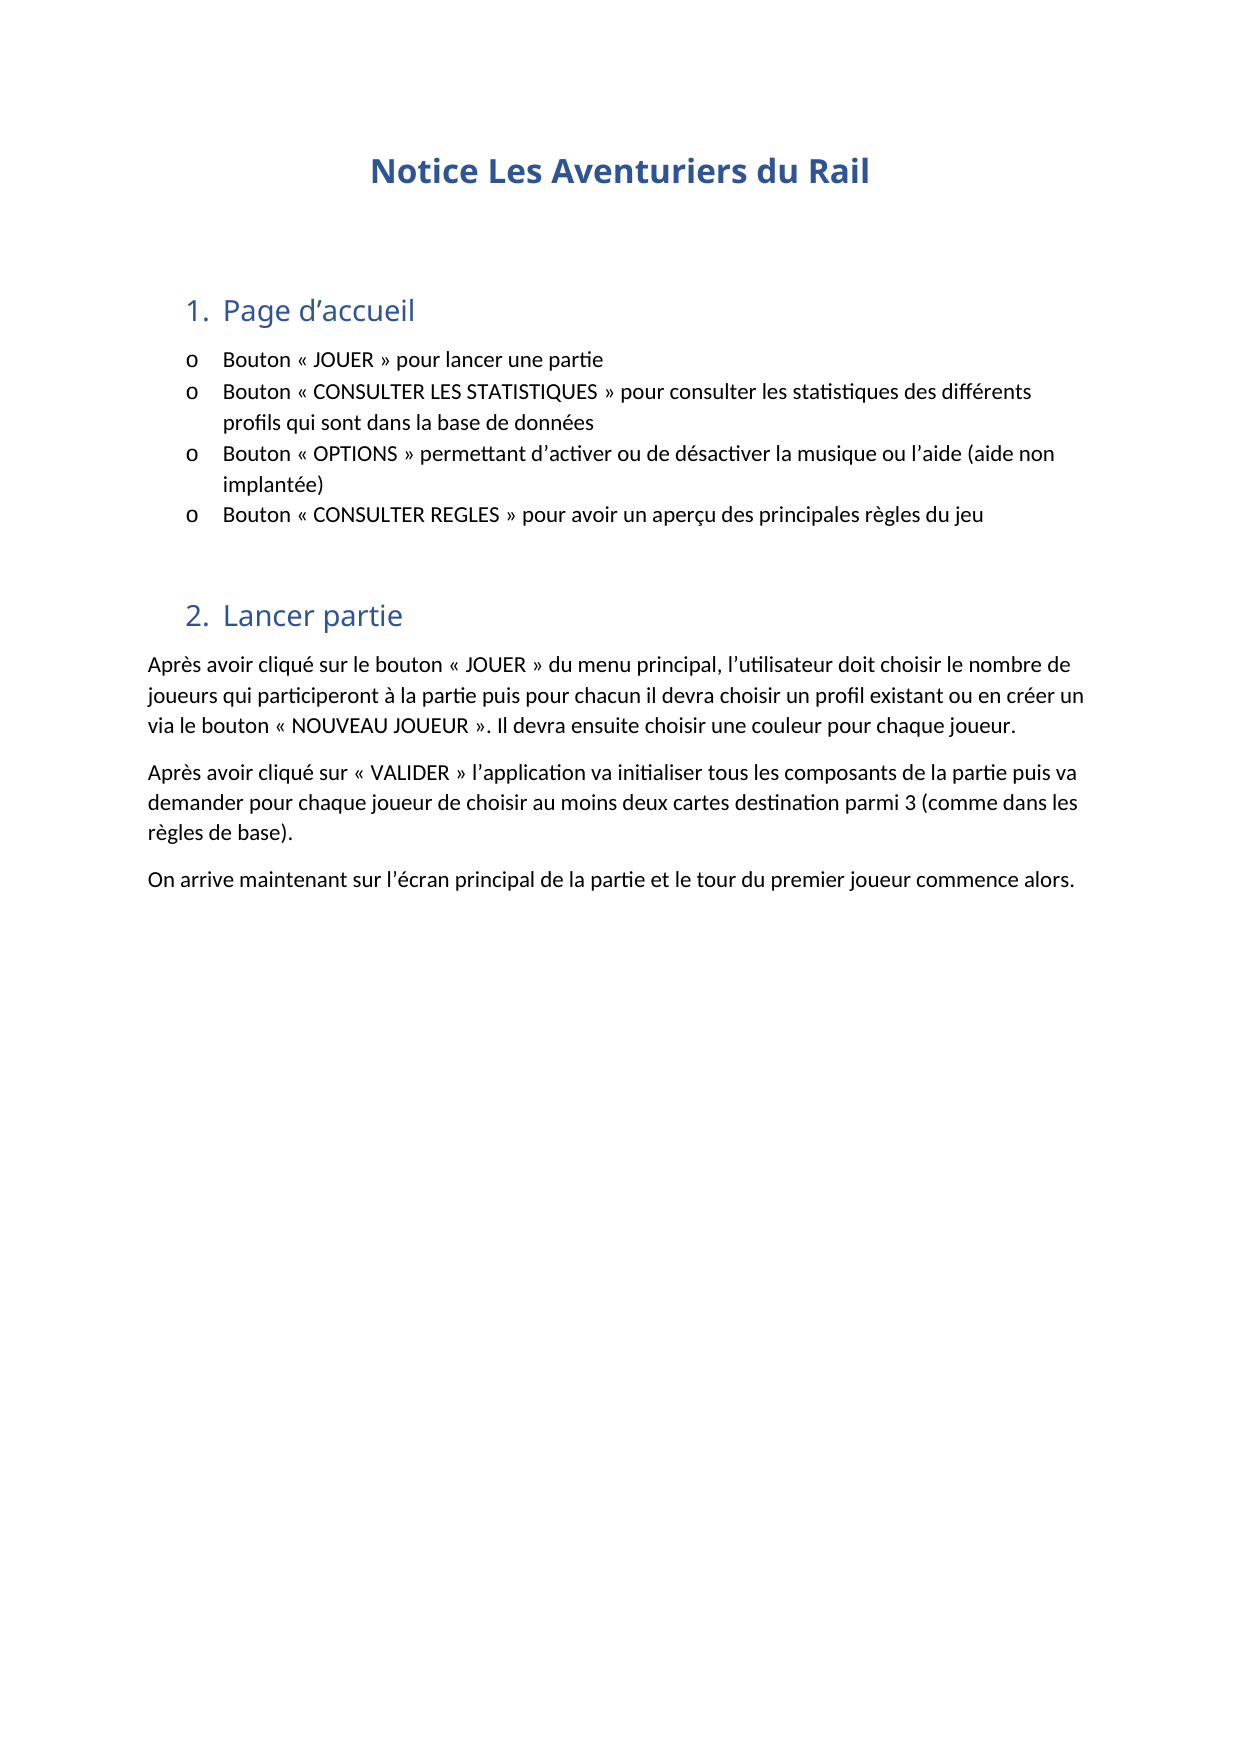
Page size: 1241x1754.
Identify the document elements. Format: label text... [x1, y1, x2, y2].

subtitle Notice Les Aventuriers du Rail [148, 148, 1093, 193]
list Bouton « OPTIONS » permettant d’activer ou de désactiver la musique ou l’aide (aide non implantée) [185, 439, 1093, 498]
list Bouton « CONSULTER REGLES » pour avoir un aperçu des principales règles du jeu [185, 500, 1093, 529]
text Après avoir cliqué sur le bouton « JOUER » du menu principal, l’utilisateur doit choisir le nombre de joueurs qui participeront à la partie puis pour chacun il devra choisir un profil existant ou en créer un via le bouton « NOUVEAU JOUEUR ». Il devra ensuite choisir une couleur pour chaque joueur. [148, 651, 1093, 739]
subtitle Lancer partie [185, 595, 1093, 635]
list Bouton « CONSULTER LES STATISTIQUES » pour consulter les statistiques des différents profils qui sont dans la base de données [185, 377, 1093, 436]
text On arrive maintenant sur l’écran principal de la partie et le tour du premier joueur commence alors. [148, 865, 1093, 893]
text Après avoir cliqué sur « VALIDER » l’application va initialiser tous les composants de la partie puis va demander pour chaque joueur de choisir au moins deux cartes destination parmi 3 (comme dans les règles de base). [148, 758, 1093, 846]
list Bouton « JOUER » pour lancer une partie [185, 346, 1093, 375]
subtitle Page d’accueil [185, 290, 1093, 330]
